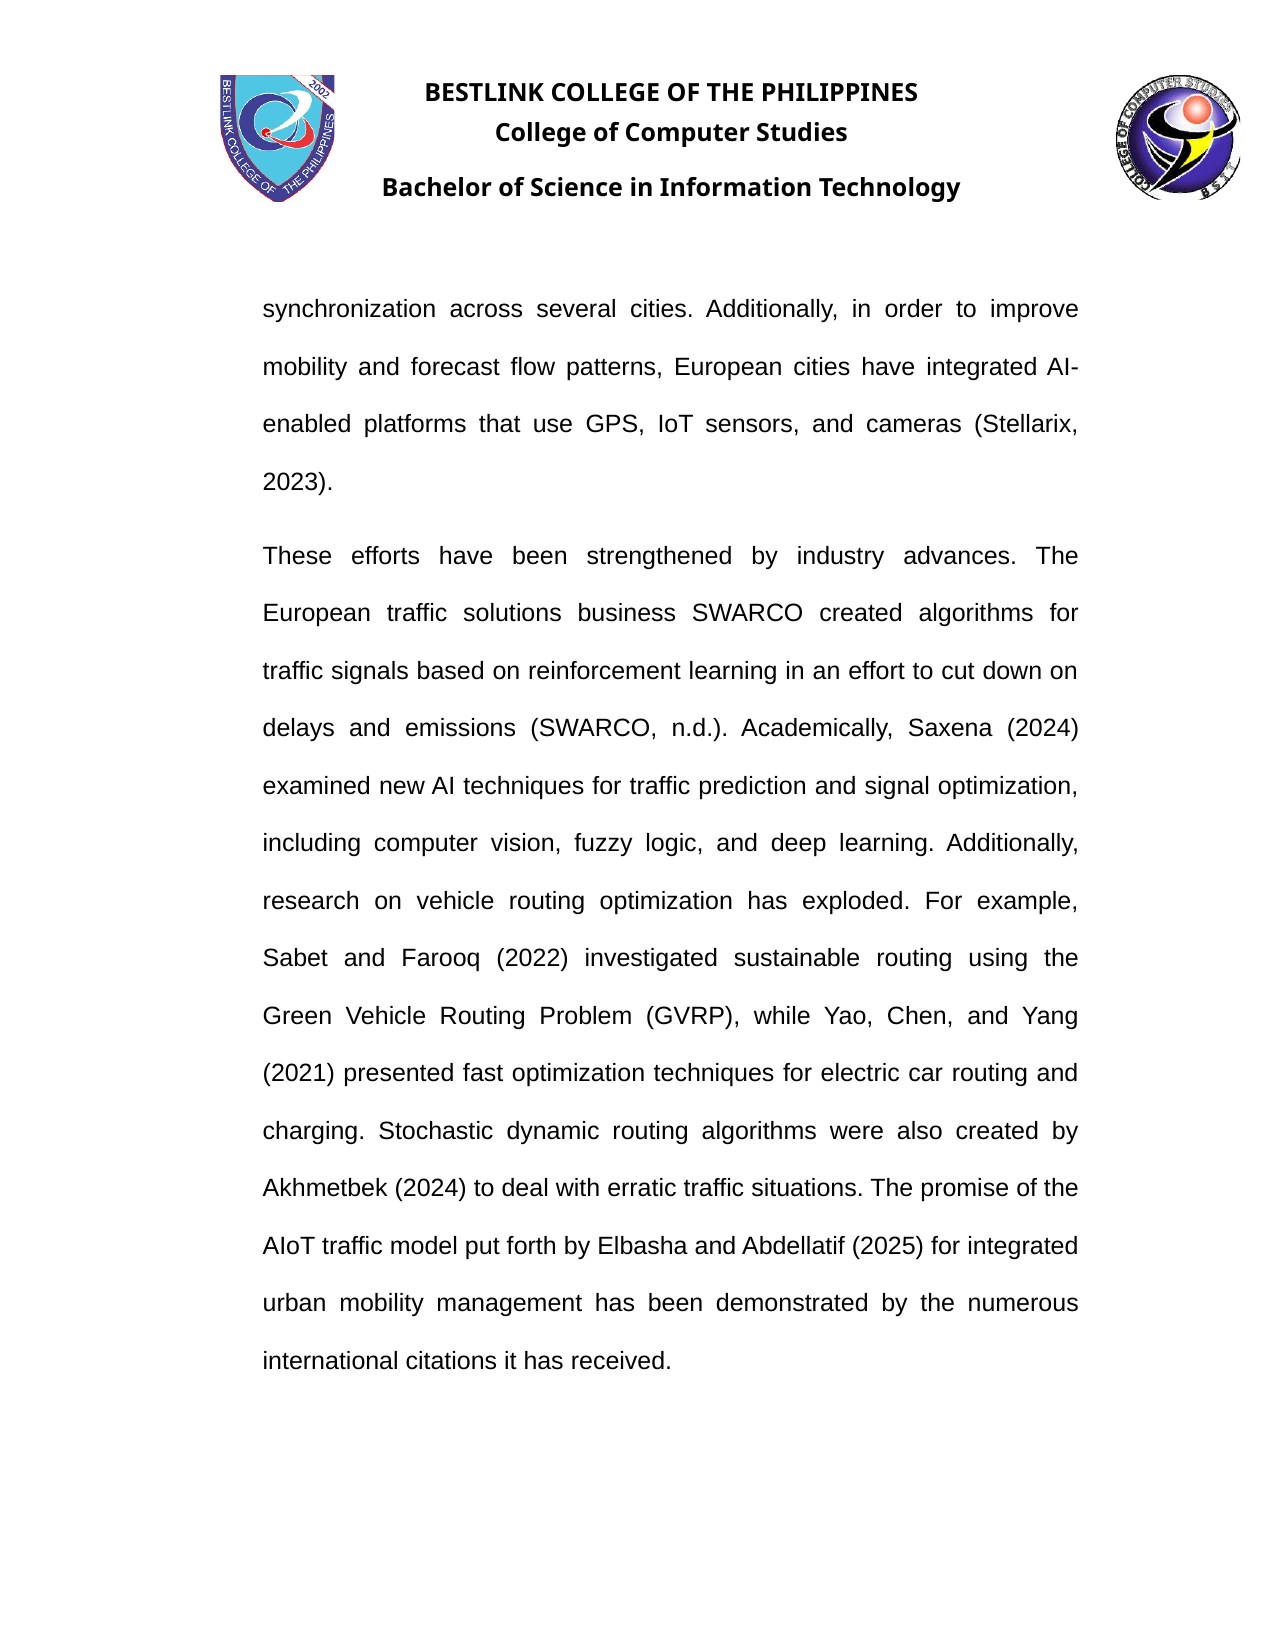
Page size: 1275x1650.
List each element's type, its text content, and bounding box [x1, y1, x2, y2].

picture [218, 75, 335, 200]
picture [1115, 75, 1241, 200]
text These efforts have been strengthened by industry advances. The European traffic solutions business SWARCO created algorithms for traffic signals based on reinforcement learning in an effort to cut down on delays and emissions (SWARCO, n.d.). Academically, Saxena (2024) examined new AI techniques for traffic prediction and signal optimization, including computer vision, fuzzy logic, and deep learning. Additionally, research on vehicle routing optimization has exploded. For example, Sabet and Farooq (2022) investigated sustainable routing using the Green Vehicle Routing Problem (GVRP), while Yao, Chen, and Yang (2021) presented fast optimization techniques for electric car routing and charging. Stochastic dynamic routing algorithms were also created by Akhmetbek (2024) to deal with erratic traffic situations. The promise of the AIoT traffic model put forth by Elbasha and Abdellatif (2025) for integrated urban mobility management has been demonstrated by the numerous international citations it has received. [262, 541, 1080, 1374]
